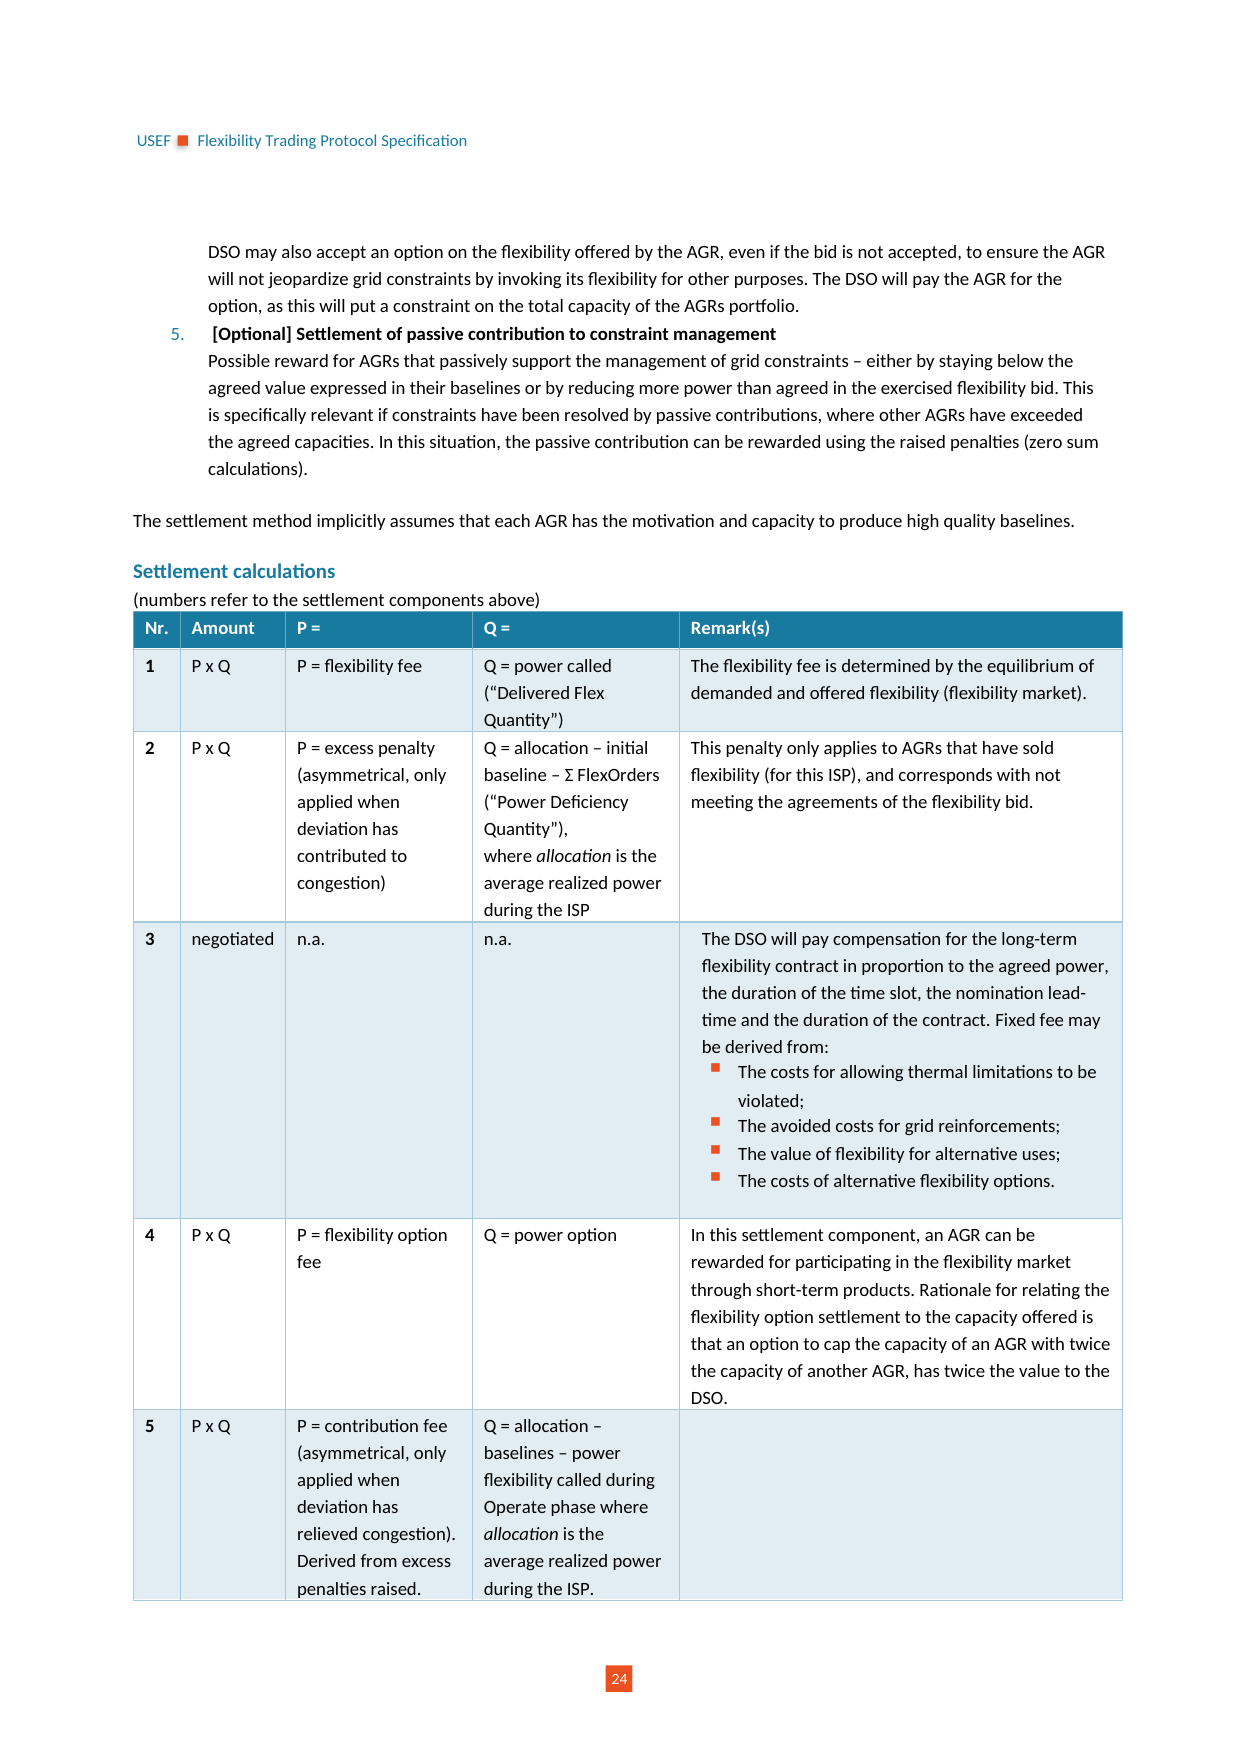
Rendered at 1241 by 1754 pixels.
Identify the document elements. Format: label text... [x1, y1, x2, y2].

table_cell P = flexibility option fee [286, 1219, 472, 1409]
table_cell n.a. [286, 923, 472, 1218]
table_header Nr. [134, 612, 180, 648]
text (numbers refer to the settlement components above) [133, 584, 1110, 611]
table_cell n.a. [473, 923, 679, 1218]
table_cell In this settlement component, an AGR can be rewarded for participating in the flexibility market through short-term products. Rationale for relating the flexibility option settlement to the capacity offered is that an option to cap the capacity of an AGR with twice the capacity of another AGR, has twice the value to the DSO. [680, 1219, 1122, 1409]
table_cell P = contribution fee (asymmetrical, only applied when deviation has relieved congestion). Derived from excess penalties raised. [286, 1410, 472, 1599]
table_cell Q = power called (“Delivered Flex Quantity”) [473, 650, 679, 731]
table_cell P x Q [181, 650, 285, 731]
list [Optional] Settlement of passive contribution to constraint management Possible reward for AGRs that passively support the management of grid constraints – either by staying below the agreed value expressed in their baselines or by reducing more power than agreed in the exercised flexibility bid. This is specifically relevant if constraints have been resolved by passive contributions, where other AGRs have exceeded the agreed capacities. In this situation, the passive contribution can be rewarded using the raised penalties (zero sum calculations). [170, 317, 1110, 480]
table_cell P = excess penalty (asymmetrical, only applied when deviation has contributed to congestion) [286, 732, 472, 921]
table_cell Q = allocation – baselines – power flexibility called during Operate phase where allocation is the average realized power during the ISP. [473, 1410, 679, 1599]
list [170, 236, 1110, 317]
table_cell P = flexibility fee [286, 650, 472, 731]
table_cell P x Q [181, 1219, 285, 1409]
table_cell This penalty only applies to AGRs that have sold flexibility (for this ISP), and corresponds with not meeting the agreements of the flexibility bid. [680, 732, 1122, 921]
table_header P = [286, 612, 472, 648]
table_cell 1 [134, 650, 180, 731]
table_cell negotiated [181, 923, 285, 1218]
table_cell P x Q [181, 732, 285, 921]
table_cell 2 [134, 732, 180, 921]
table_header Amount [181, 612, 285, 648]
table_cell 4 [134, 1219, 180, 1409]
text The settlement method implicitly assumes that each AGR has the motivation and capacity to produce high quality baselines. [133, 505, 1110, 532]
table_cell P x Q [181, 1410, 285, 1599]
table_cell 3 [134, 923, 180, 1218]
table_cell 5 [134, 1410, 180, 1599]
table_header Q = [473, 612, 679, 648]
table_cell The flexibility fee is determined by the equilibrium of demanded and offered flexibility (flexibility market). [680, 650, 1122, 731]
table_cell The DSO will pay compensation for the long-term flexibility contract in proportion to the agreed power, the duration of the time slot, the nomination lead-time and the duration of the contract. Fixed fee may be derived from: The costs for allowing thermal limitations to be violated; The avoided costs for grid reinforcements; The value of flexibility for alternative uses; The costs of alternative flexibility options. [680, 923, 1122, 1218]
table_cell [680, 1410, 1122, 1599]
table_cell Q = allocation – initial baseline – Σ FlexOrders (“Power Deficiency Quantity”), where allocation is the average realized power during the ISP [473, 732, 679, 921]
table_cell Q = power option [473, 1219, 679, 1409]
table_header Remark(s) [680, 612, 1122, 648]
text Settlement calculations [133, 557, 1110, 584]
